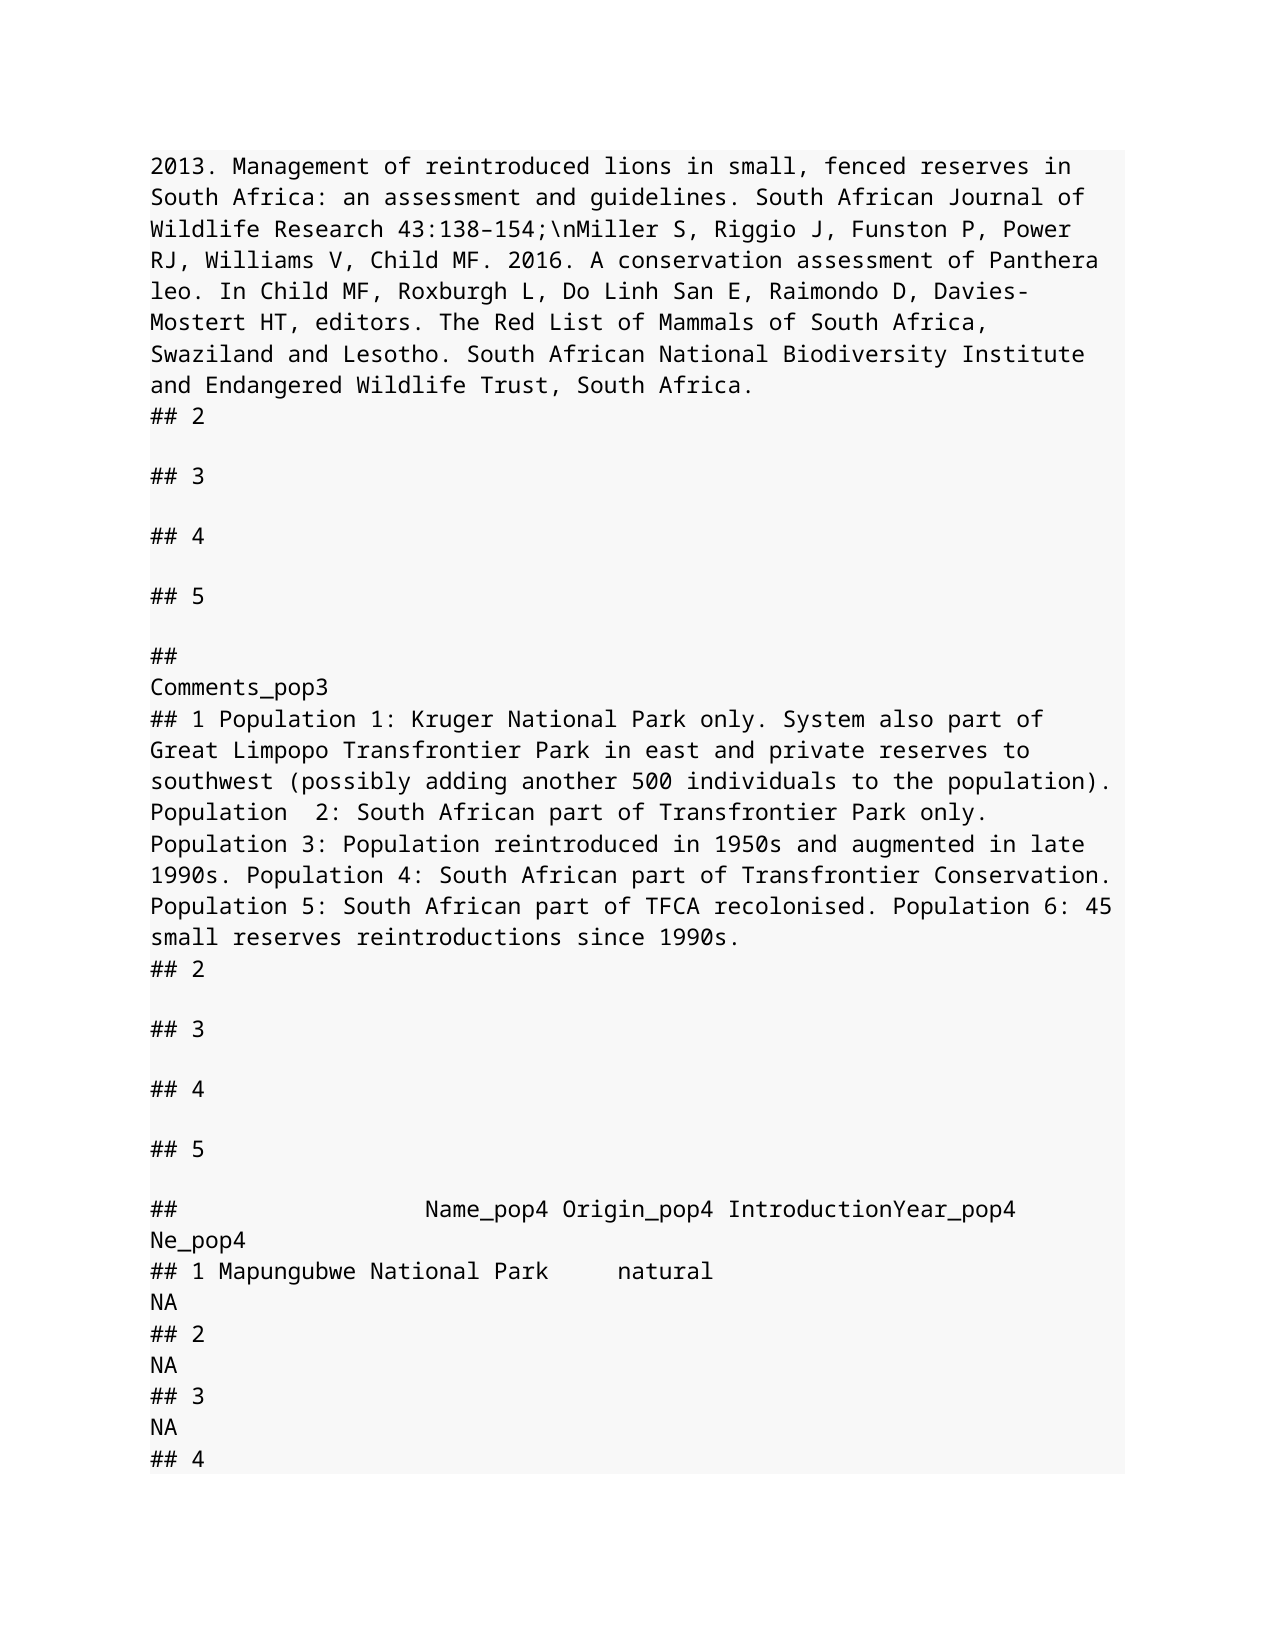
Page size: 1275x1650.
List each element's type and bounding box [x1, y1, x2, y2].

text [150, 150, 1125, 1474]
